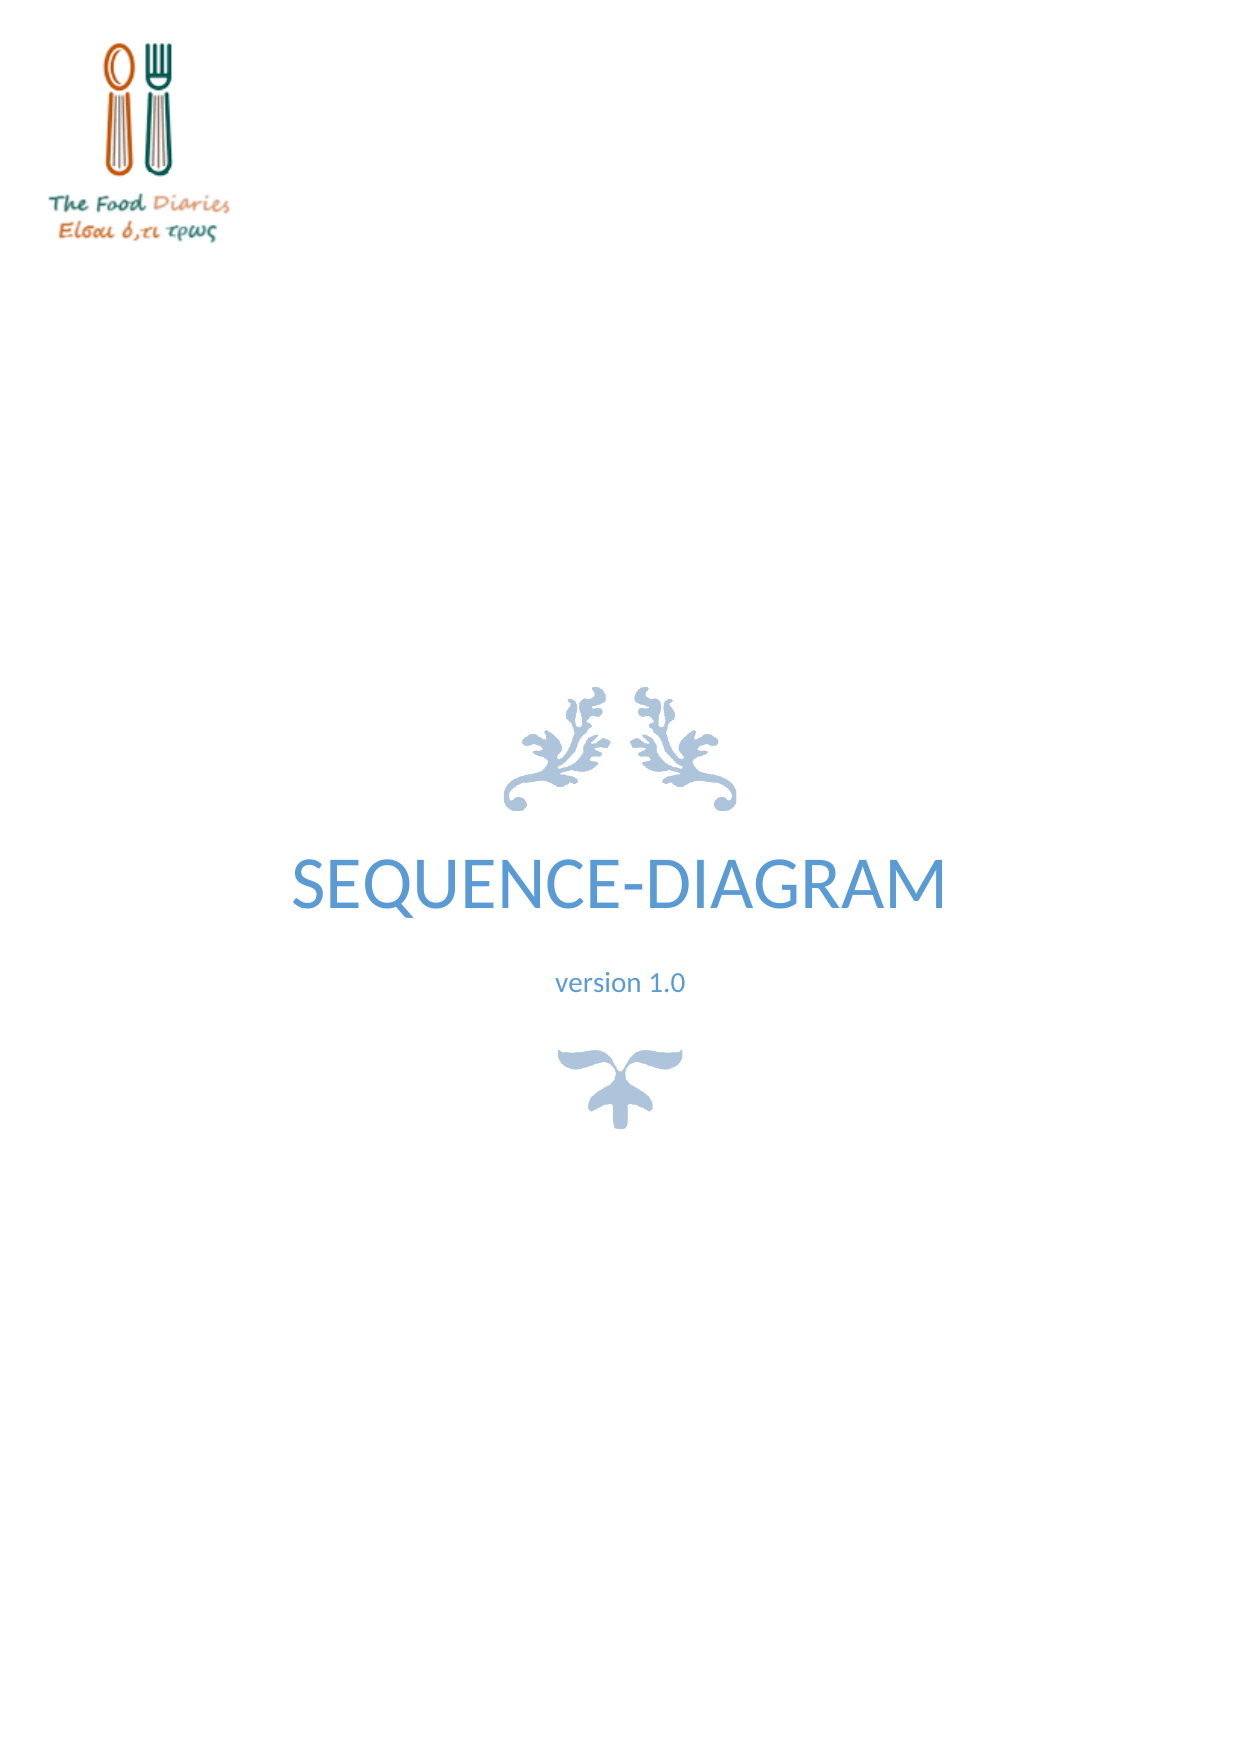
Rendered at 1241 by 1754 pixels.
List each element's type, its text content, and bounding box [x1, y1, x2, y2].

text version 1.0 [187, 964, 1053, 1000]
picture [0, 0, 308, 280]
text SEQUENCE-DIAGRAM [187, 836, 1053, 939]
picture [503, 687, 737, 811]
picture [557, 1050, 683, 1129]
